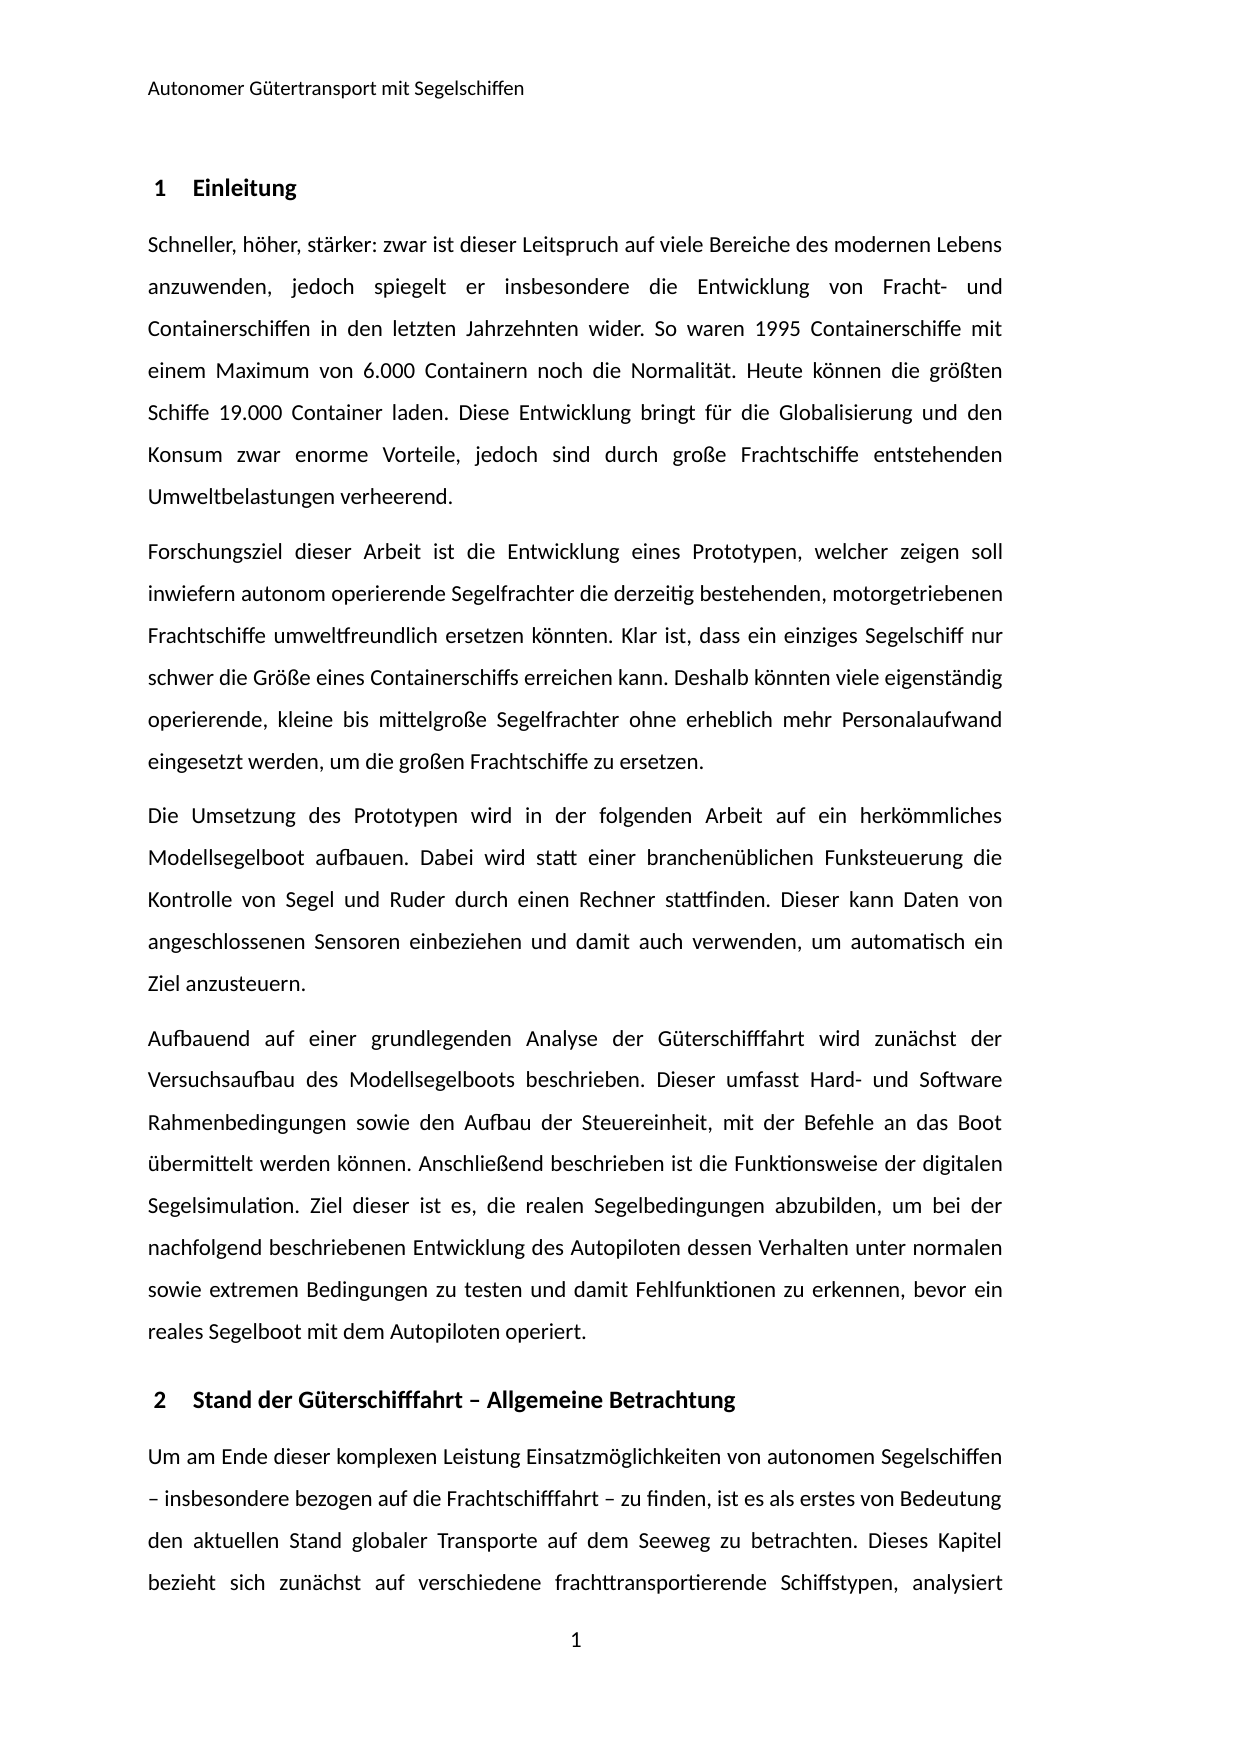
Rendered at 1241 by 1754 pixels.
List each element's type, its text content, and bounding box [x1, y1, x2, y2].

text Schneller, höher, stärker: zwar ist dieser Leitspruch auf viele Bereiche des modernen Lebens anzuwenden, jedoch spiegelt er insbesondere die Entwicklung von Fracht- und Containerschiffen in den letzten Jahrzehnten wider. So waren 1995 Containerschiffe mit einem Maximum von 6.000 Containern noch die Normalität. Heute können die größten Schiffe 19.000 Container laden. Diese Entwicklung bringt für die Globalisierung und den Konsum zwar enorme Vorteile, jedoch sind durch große Frachtschiffe entstehenden Umweltbelastungen verheerend. [148, 231, 1004, 510]
subtitle Einleitung [148, 172, 1004, 203]
text Die Umsetzung des Prototypen wird in der folgenden Arbeit auf ein herkömmliches Modellsegelboot aufbauen. Dabei wird statt einer branchenüblichen Funksteuerung die Kontrolle von Segel und Ruder durch einen Rechner stattfinden. Dieser kann Daten von angeschlossenen Sensoren einbeziehen und damit auch verwenden, um automatisch ein Ziel anzusteuern. [148, 801, 1004, 997]
text Forschungsziel dieser Arbeit ist die Entwicklung eines Prototypen, welcher zeigen soll inwiefern autonom operierende Segelfrachter die derzeitig bestehenden, motorgetriebenen Frachtschiffe umweltfreundlich ersetzen könnten. Klar ist, dass ein einziges Segelschiff nur schwer die Größe eines Containerschiffs erreichen kann. Deshalb könnten viele eigenständig operierende, kleine bis mittelgroße Segelfrachter ohne erheblich mehr Personalaufwand eingesetzt werden, um die großen Frachtschiffe zu ersetzen. [148, 537, 1004, 775]
text Aufbauend auf einer grundlegenden Analyse der Güterschifffahrt wird zunächst der Versuchsaufbau des Modellsegelboots beschrieben. Dieser umfasst Hard- und Software Rahmenbedingungen sowie den Aufbau der Steuereinheit, mit der Befehle an das Boot übermittelt werden können. Anschließend beschrieben ist die Funktionsweise der digitalen Segelsimulation. Ziel dieser ist es, die realen Segelbedingungen abzubilden, um bei der nachfolgend beschriebenen Entwicklung des Autopiloten dessen Verhalten unter normalen sowie extremen Bedingungen zu testen und damit Fehlfunktionen zu erkennen, bevor ein reales Segelboot mit dem Autopiloten operiert. [148, 1024, 1004, 1346]
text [148, 1442, 1004, 1596]
subtitle Stand der Güterschifffahrt – Allgemeine Betrachtung [148, 1384, 1004, 1415]
